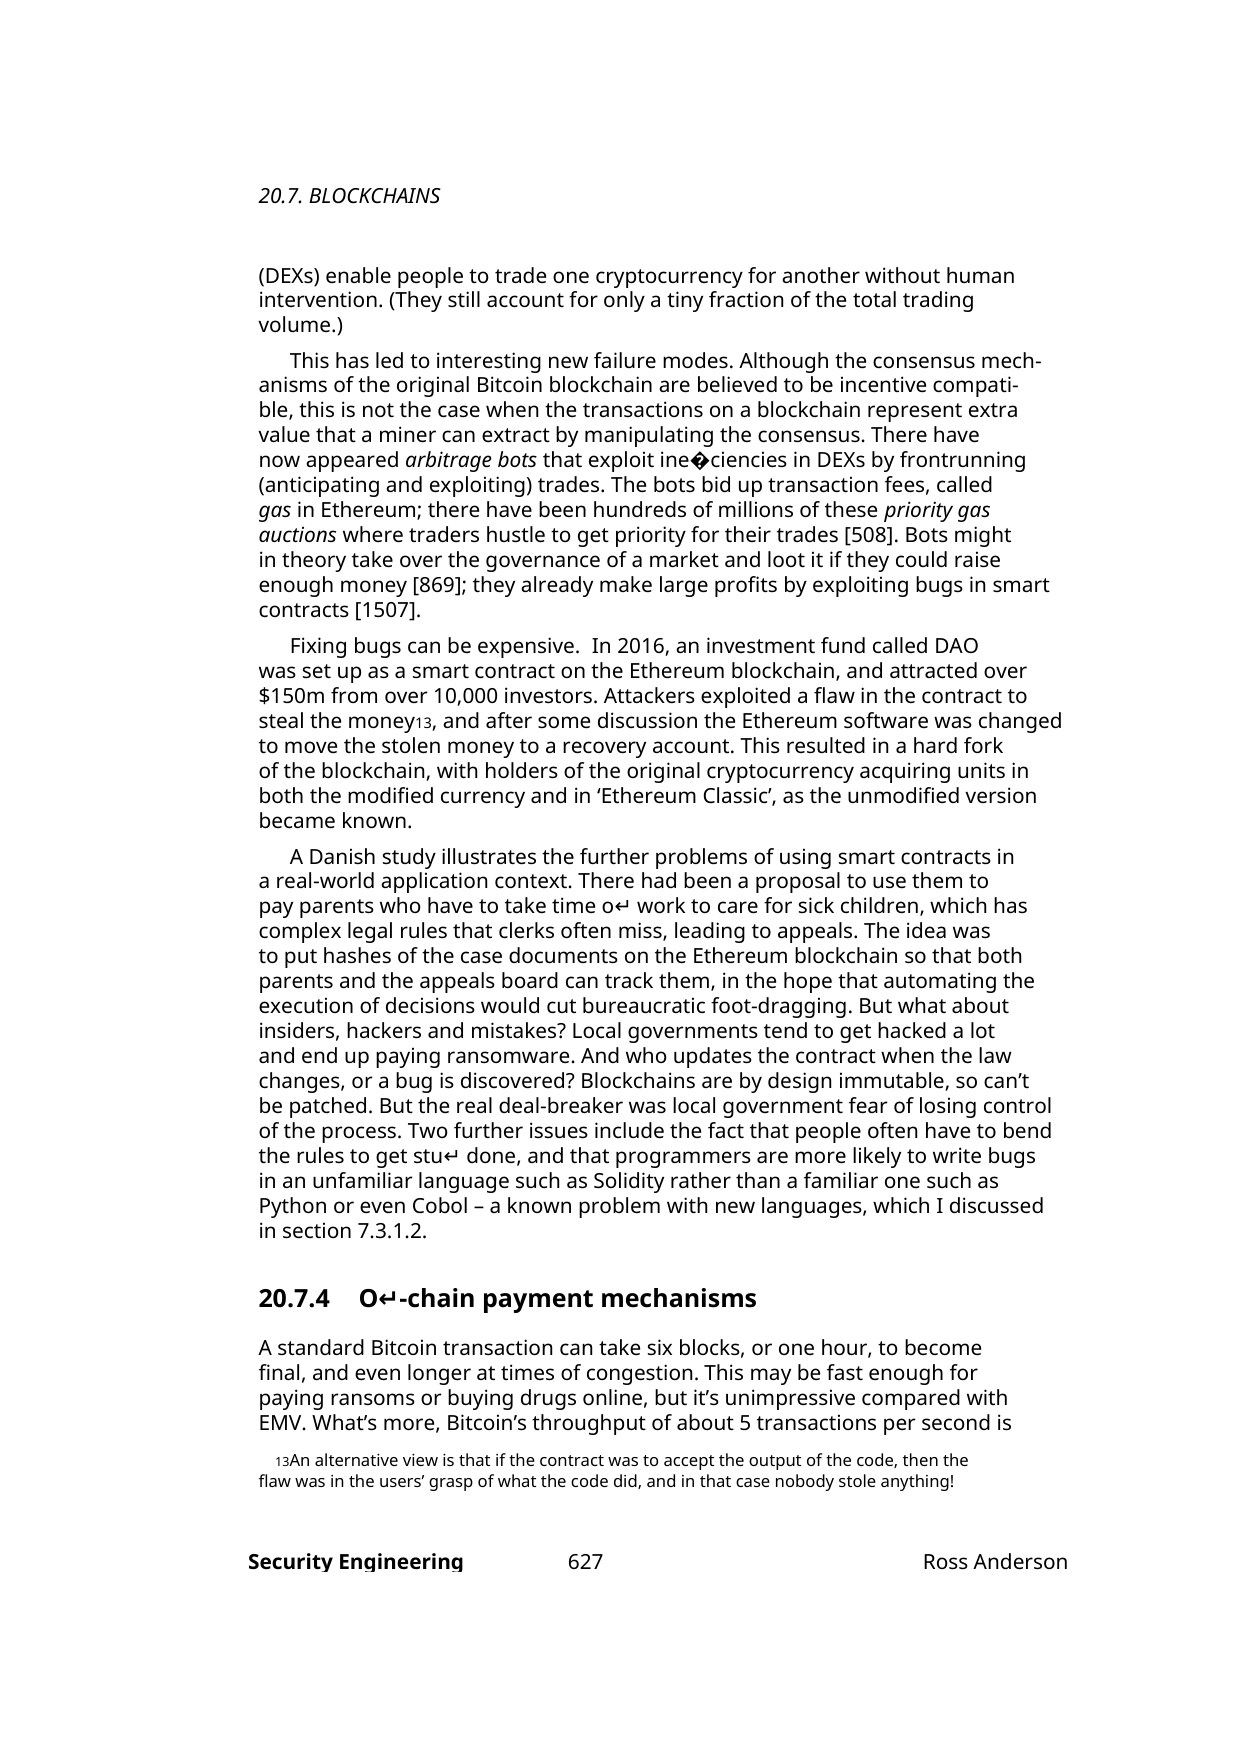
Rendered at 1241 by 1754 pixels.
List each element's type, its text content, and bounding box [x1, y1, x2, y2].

text A Danish study illustrates the further problems of using smart contracts in [150, 847, 1090, 868]
table_header Security Engineering [194, 1521, 507, 1571]
text 13An alternative view is that if the contract was to accept the output of the code, then the [150, 1451, 1090, 1471]
text A standard Bitcoin transaction can take six blocks, or one hour, to become ﬁnal, and even longer at times of congestion. This may be fast enough for [150, 1336, 1090, 1385]
text a real-world application context. There had been a proposal to use them to pay parents who have to take time o↵ work to care for sick children, which has complex legal rules that clerks often miss, leading to appeals. The idea was to put hashes of the case documents on the Ethereum blockchain so that both parents and the appeals board can track them, in the hope that automating the execution of decisions would cut bureaucratic foot-dragging. But what about insiders, hackers and mistakes? Local governments tend to get hacked a lot and end up paying ransomware. And who updates the contract when the law changes, or a bug is discovered? Blockchains are by design immutable, so can’t be patched. But the real deal-breaker was local government fear of losing control of the process. Two further issues include the fact that people often have to bend the rules to get stu↵ done, and that programmers are more likely to write bugs in an unfamiliar language such as Solidity rather than a familiar one such as Python or even Cobol – a known problem with new languages, which I discussed in section 7.3.1.2. [150, 868, 1090, 1243]
table_header Ross Anderson [821, 1521, 1134, 1571]
text 20.7.4 O↵-chain payment mechanisms [150, 1288, 1090, 1313]
text now appeared arbitrage bots that exploit ine�ciencies in DEXs by frontrunning (anticipating and exploiting) trades. The bots bid up transaction fees, called gas in Ethereum; there have been hundreds of millions of these priority gas auctions where traders hustle to get priority for their trades [508]. Bots might in theory take over the governance of a market and loot it if they could raise enough money [869]; they already make large proﬁts by exploiting bugs in smart contracts [1507]. [150, 448, 1090, 623]
text 20.7. BLOCKCHAINS [150, 187, 1090, 208]
text Fixing bugs can be expensive. In 2016, an investment fund called DAO [150, 637, 1090, 658]
table_header 627 [507, 1521, 821, 1571]
text This has led to interesting new failure modes. Although the consensus mech- [150, 352, 1090, 373]
text paying ransoms or buying drugs online, but it’s unimpressive compared with EMV. What’s more, Bitcoin’s throughput of about 5 transactions per second is [150, 1386, 1090, 1435]
text ﬂaw was in the users’ grasp of what the code did, and in that case nobody stole anything! [150, 1474, 1090, 1490]
text anisms of the original Bitcoin blockchain are believed to be incentive compati- ble, this is not the case when the transactions on a blockchain represent extra value that a miner can extract by manipulating the consensus. There have [150, 373, 1090, 448]
text (DEXs) enable people to trade one cryptocurrency for another without human intervention. (They still account for only a tiny fraction of the total trading volume.) [150, 263, 1090, 338]
text was set up as a smart contract on the Ethereum blockchain, and attracted over $150m from over 10,000 investors. Attackers exploited a ﬂaw in the contract to steal the money13, and after some discussion the Ethereum software was changed to move the stolen money to a recovery account. This resulted in a hard fork of the blockchain, with holders of the original cryptocurrency acquiring units in both the modiﬁed currency and in ‘Ethereum Classic’, as the unmodiﬁed version became known. [150, 658, 1090, 833]
